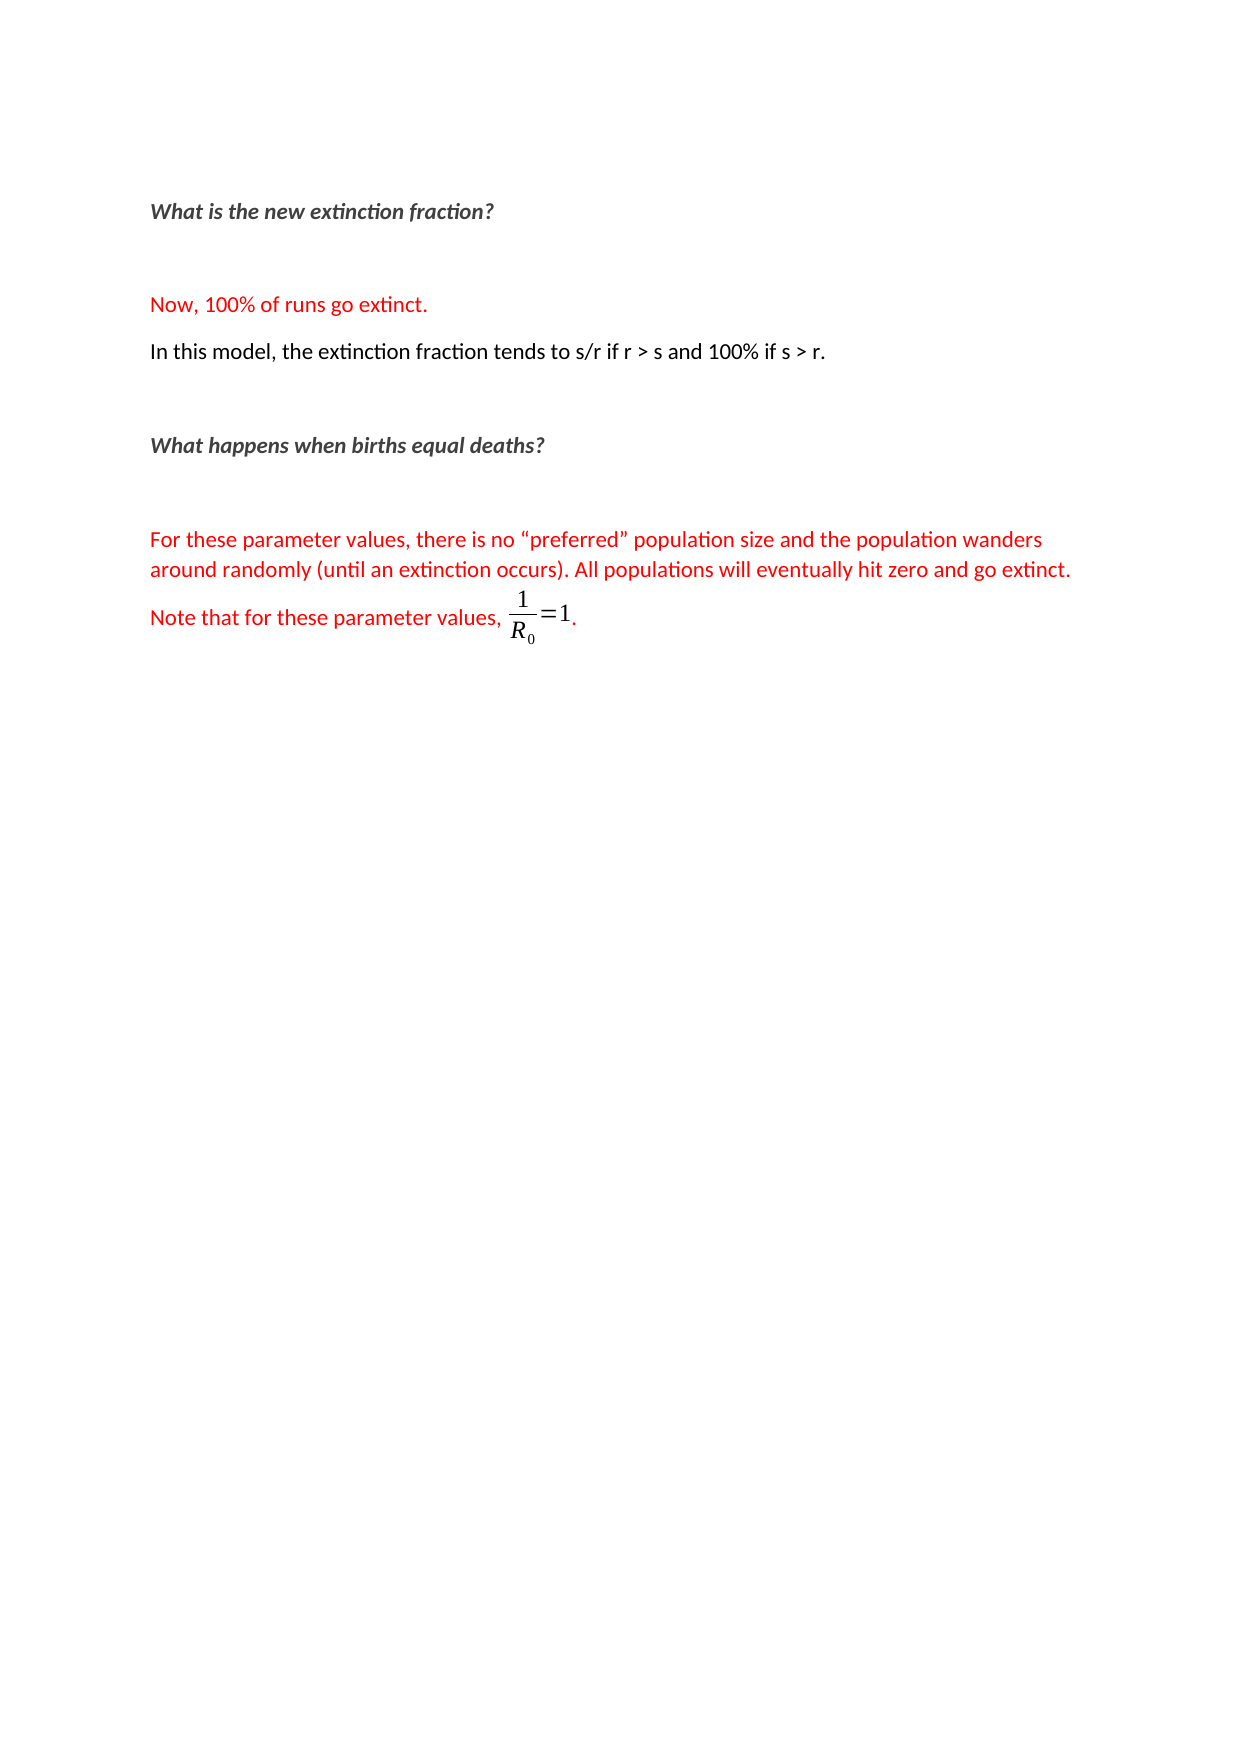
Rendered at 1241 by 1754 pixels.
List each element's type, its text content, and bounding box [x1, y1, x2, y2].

text For these parameter values, there is no “preferred” population size and the population wanders around randomly (until an extinction occurs). All populations will eventually hit zero and go extinct. Note that for these parameter values, . [150, 525, 1090, 648]
text In this model, the extinction fraction tends to s/r if r > s and 100% if s > r. [150, 337, 1090, 366]
text What is the new extinction fraction? [150, 197, 1090, 225]
text What happens when births equal deaths? [150, 431, 1090, 459]
text Now, 100% of runs go extinct. [150, 291, 1090, 319]
